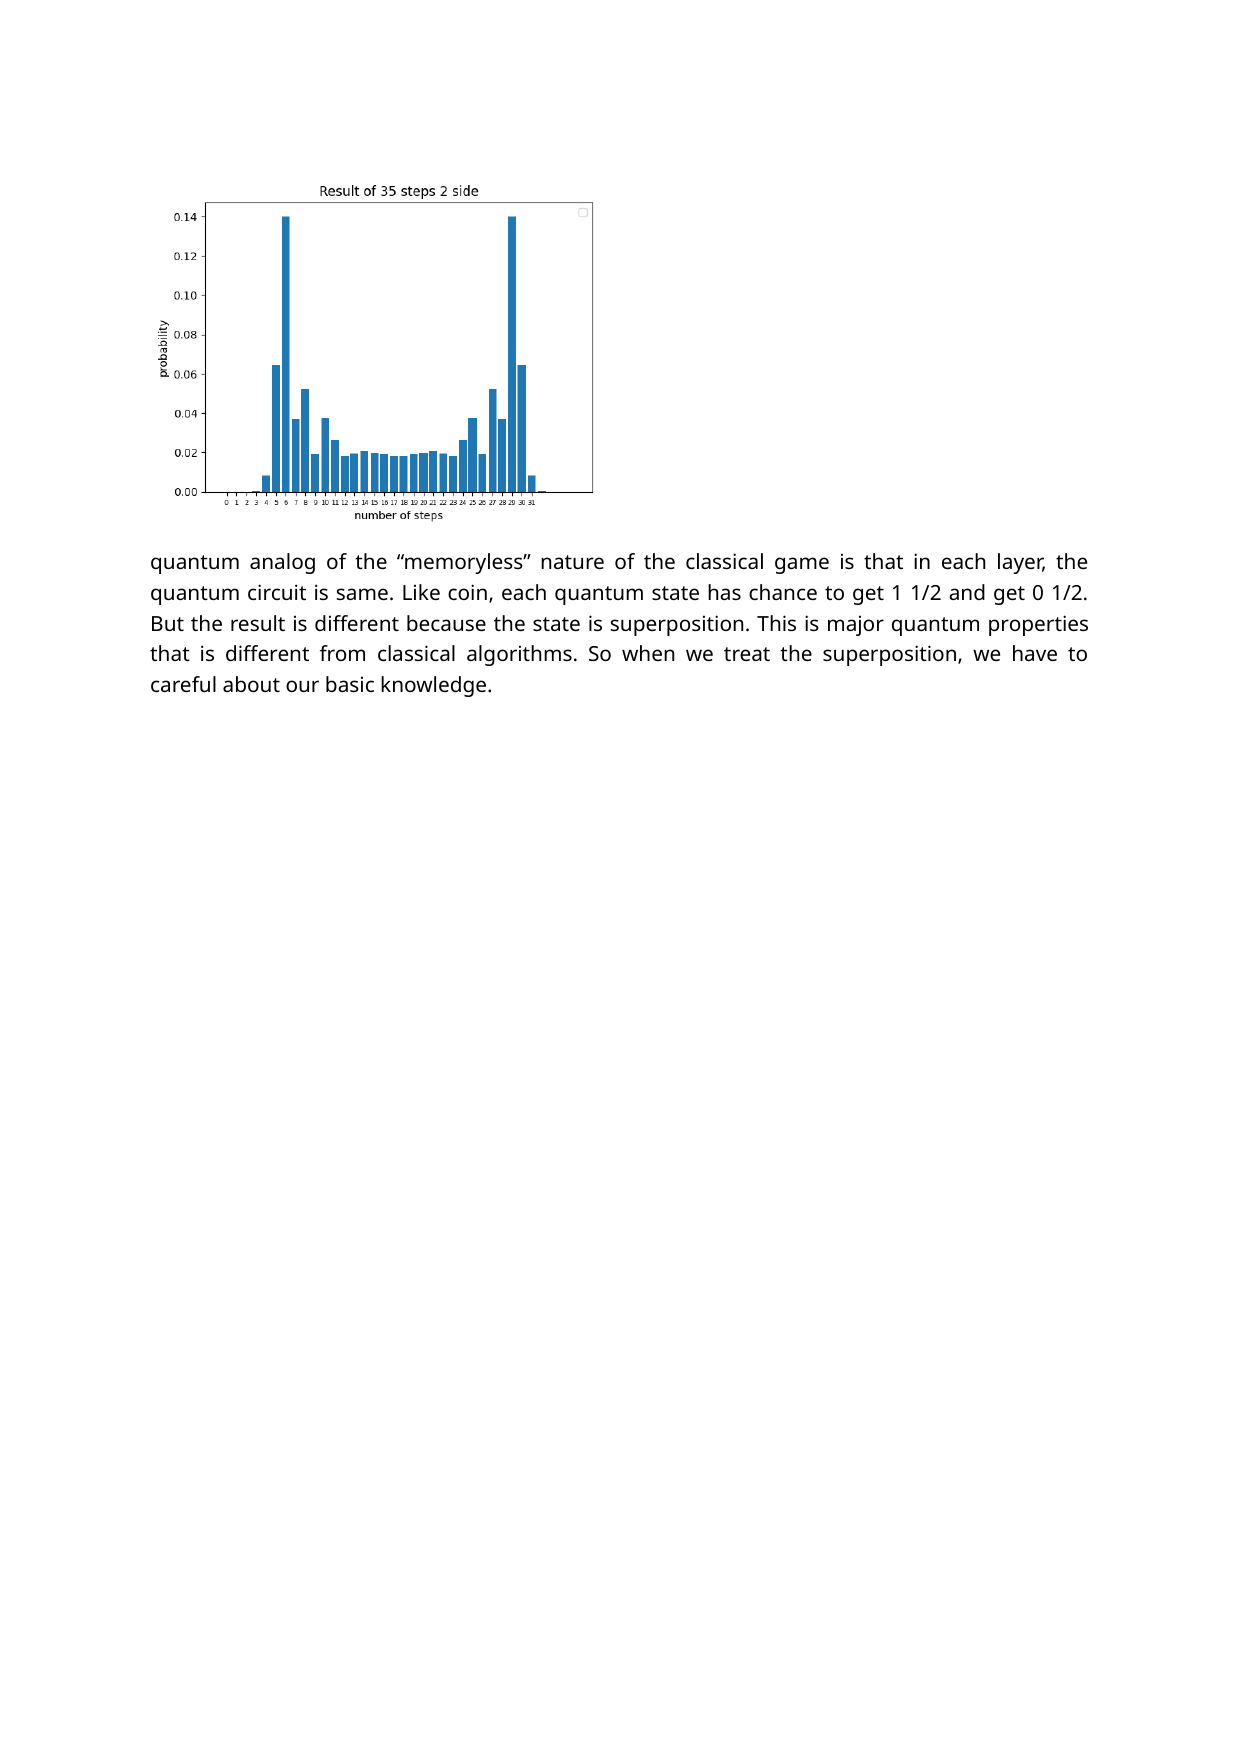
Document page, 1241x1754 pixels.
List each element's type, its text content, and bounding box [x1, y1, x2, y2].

text quantum analog of the “memoryless” nature of the classical game is that in each layer, the quantum circuit is same. Like coin, each quantum state has chance to get 1 1/2 and get 0 1/2. But the result is different because the state is superposition. This is major quantum properties that is different from classical algorithms. So when we treat the superposition, we have to careful about our basic knowledge. [150, 547, 1090, 698]
picture [150, 177, 600, 529]
